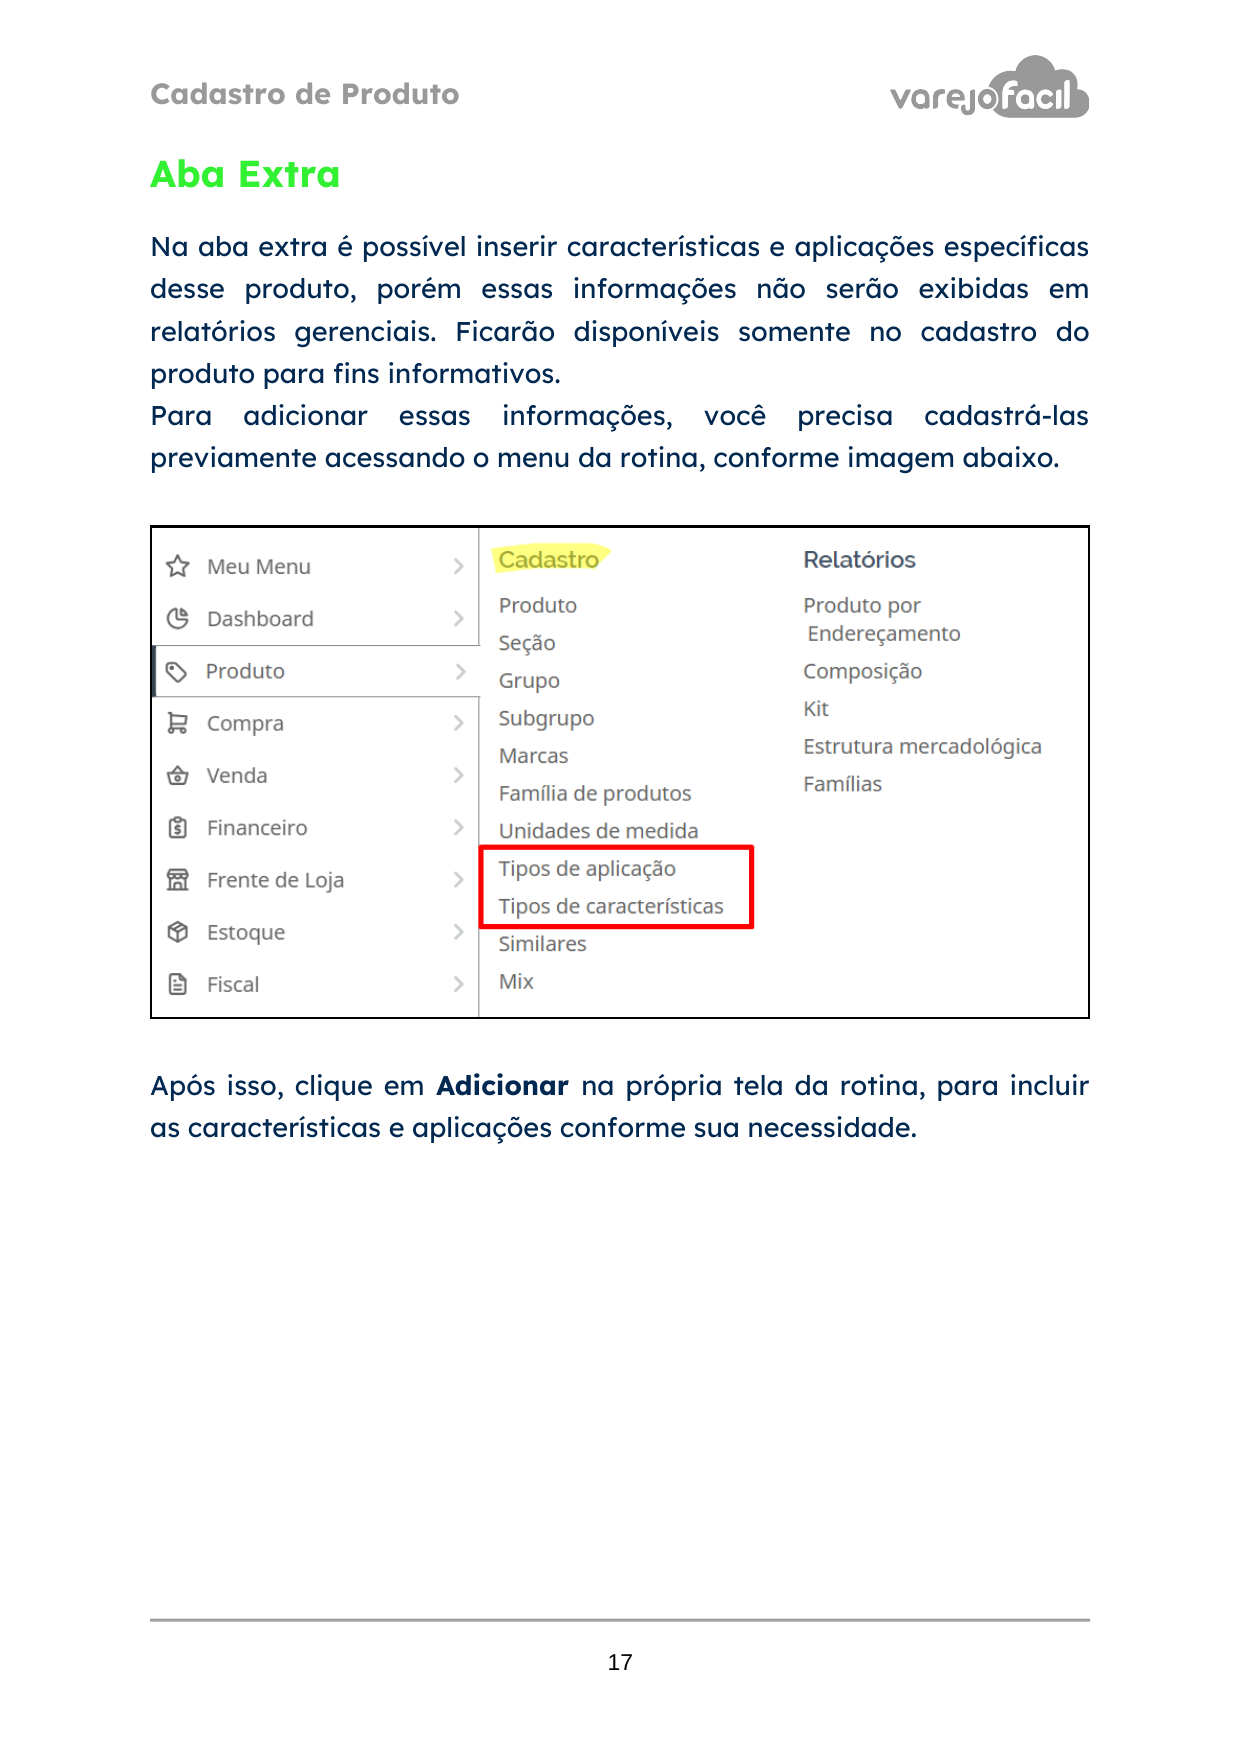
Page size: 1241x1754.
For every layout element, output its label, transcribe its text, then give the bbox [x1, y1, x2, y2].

picture [890, 55, 1090, 118]
text Após isso, clique em Adicionar na própria tela da rotina, para incluir as características e aplicações conforme sua necessidade. [150, 1068, 1090, 1144]
text Para adicionar essas informações, você precisa cadastrá-las previamente acessando o menu da rotina, conforme imagem abaixo. [150, 398, 1090, 475]
subtitle Aba Extra [150, 150, 1090, 197]
picture [152, 528, 1088, 1017]
text Na aba extra é possível inserir características e aplicações específicas desse produto, porém essas informações não serão exibidas em relatórios gerenciais. Ficarão disponíveis somente no cadastro do produto para fins informativos. [150, 229, 1090, 390]
